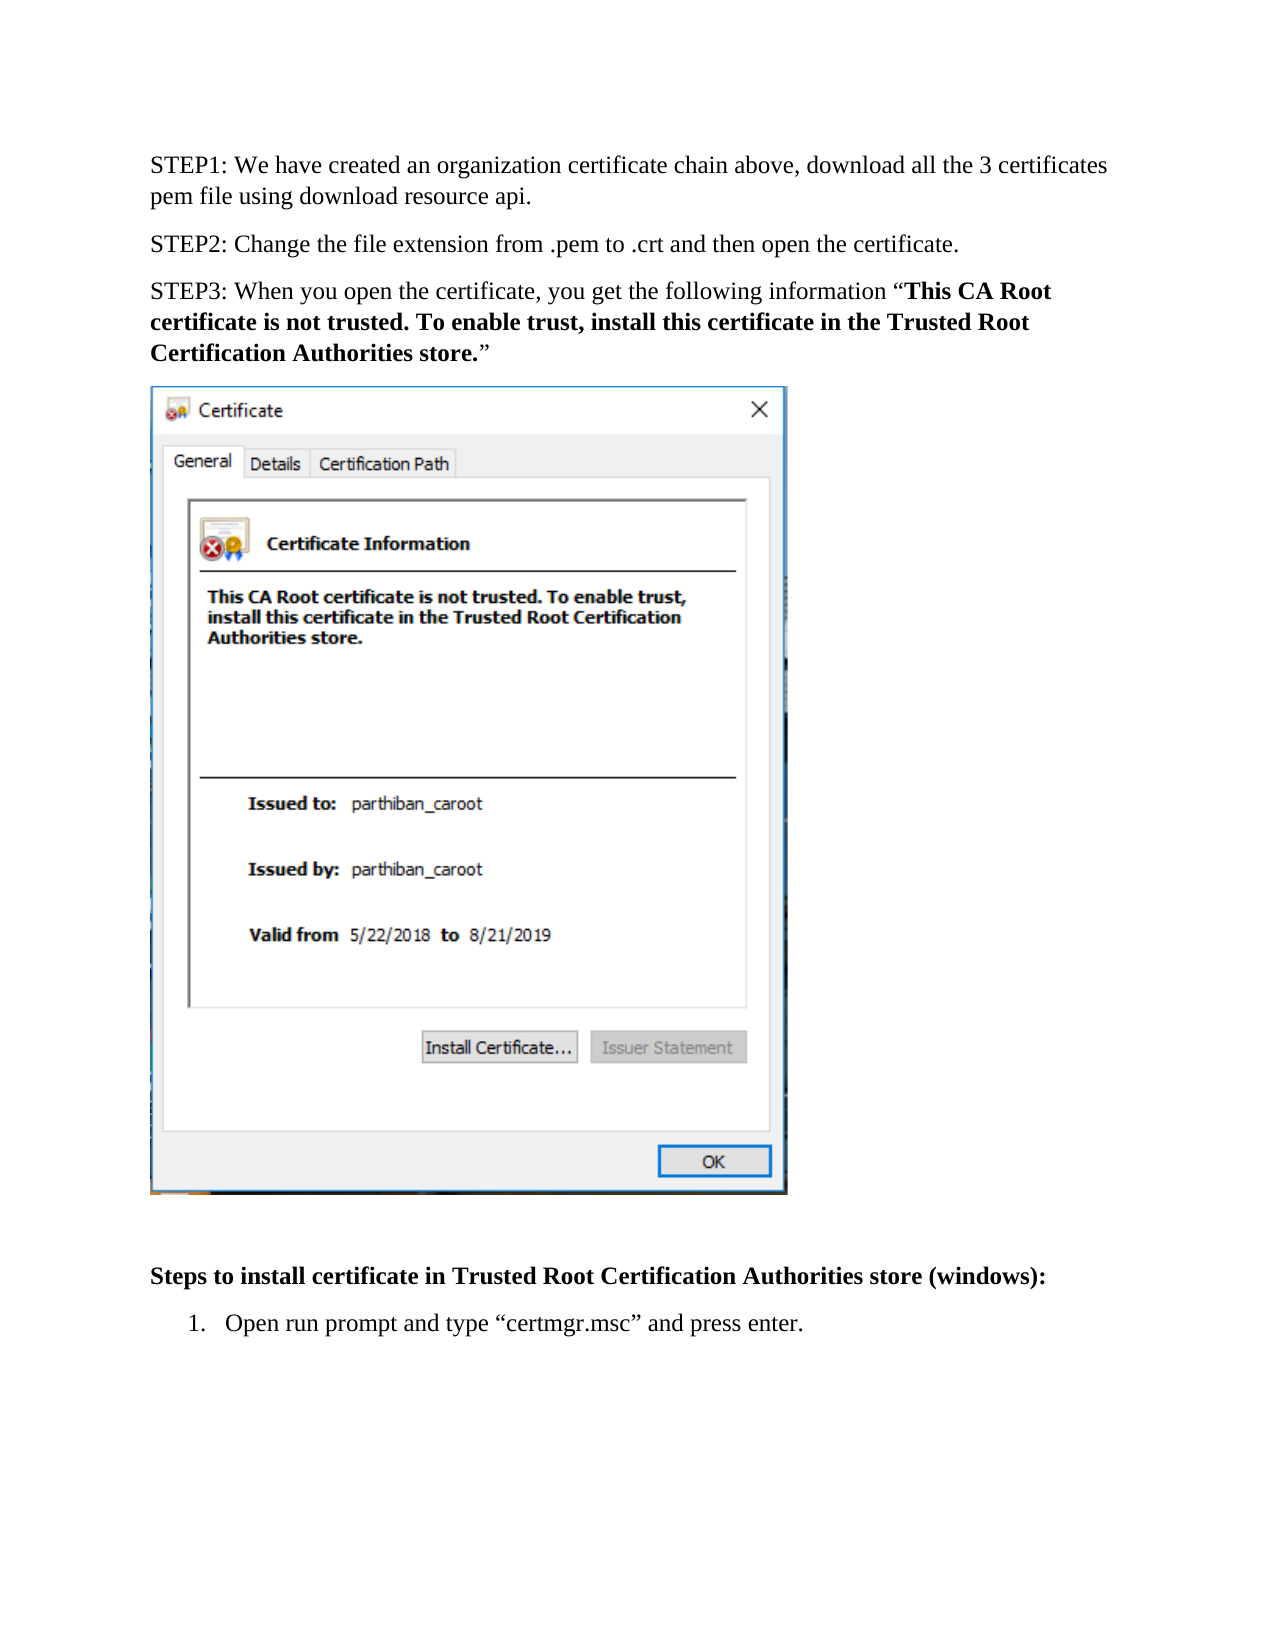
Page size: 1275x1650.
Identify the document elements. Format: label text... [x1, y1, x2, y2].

list Open run prompt and type “certmgr.msc” and press enter. [187, 1308, 1125, 1337]
text STEP1: We have created an organization certificate chain above, download all the 3 certificates pem file using download resource api. [150, 150, 1125, 210]
text STEP3: When you open the certificate, you get the following information “This CA Root certificate is not trusted. To enable trust, install this certificate in the Trusted Root Certification Authorities store.” [150, 276, 1125, 367]
text STEP2: Change the file extension from .pem to .crt and then open the certificate. [150, 229, 1125, 257]
picture [150, 386, 788, 1195]
text Steps to install certificate in Trusted Root Certification Authorities store (windows): [150, 1261, 1125, 1289]
